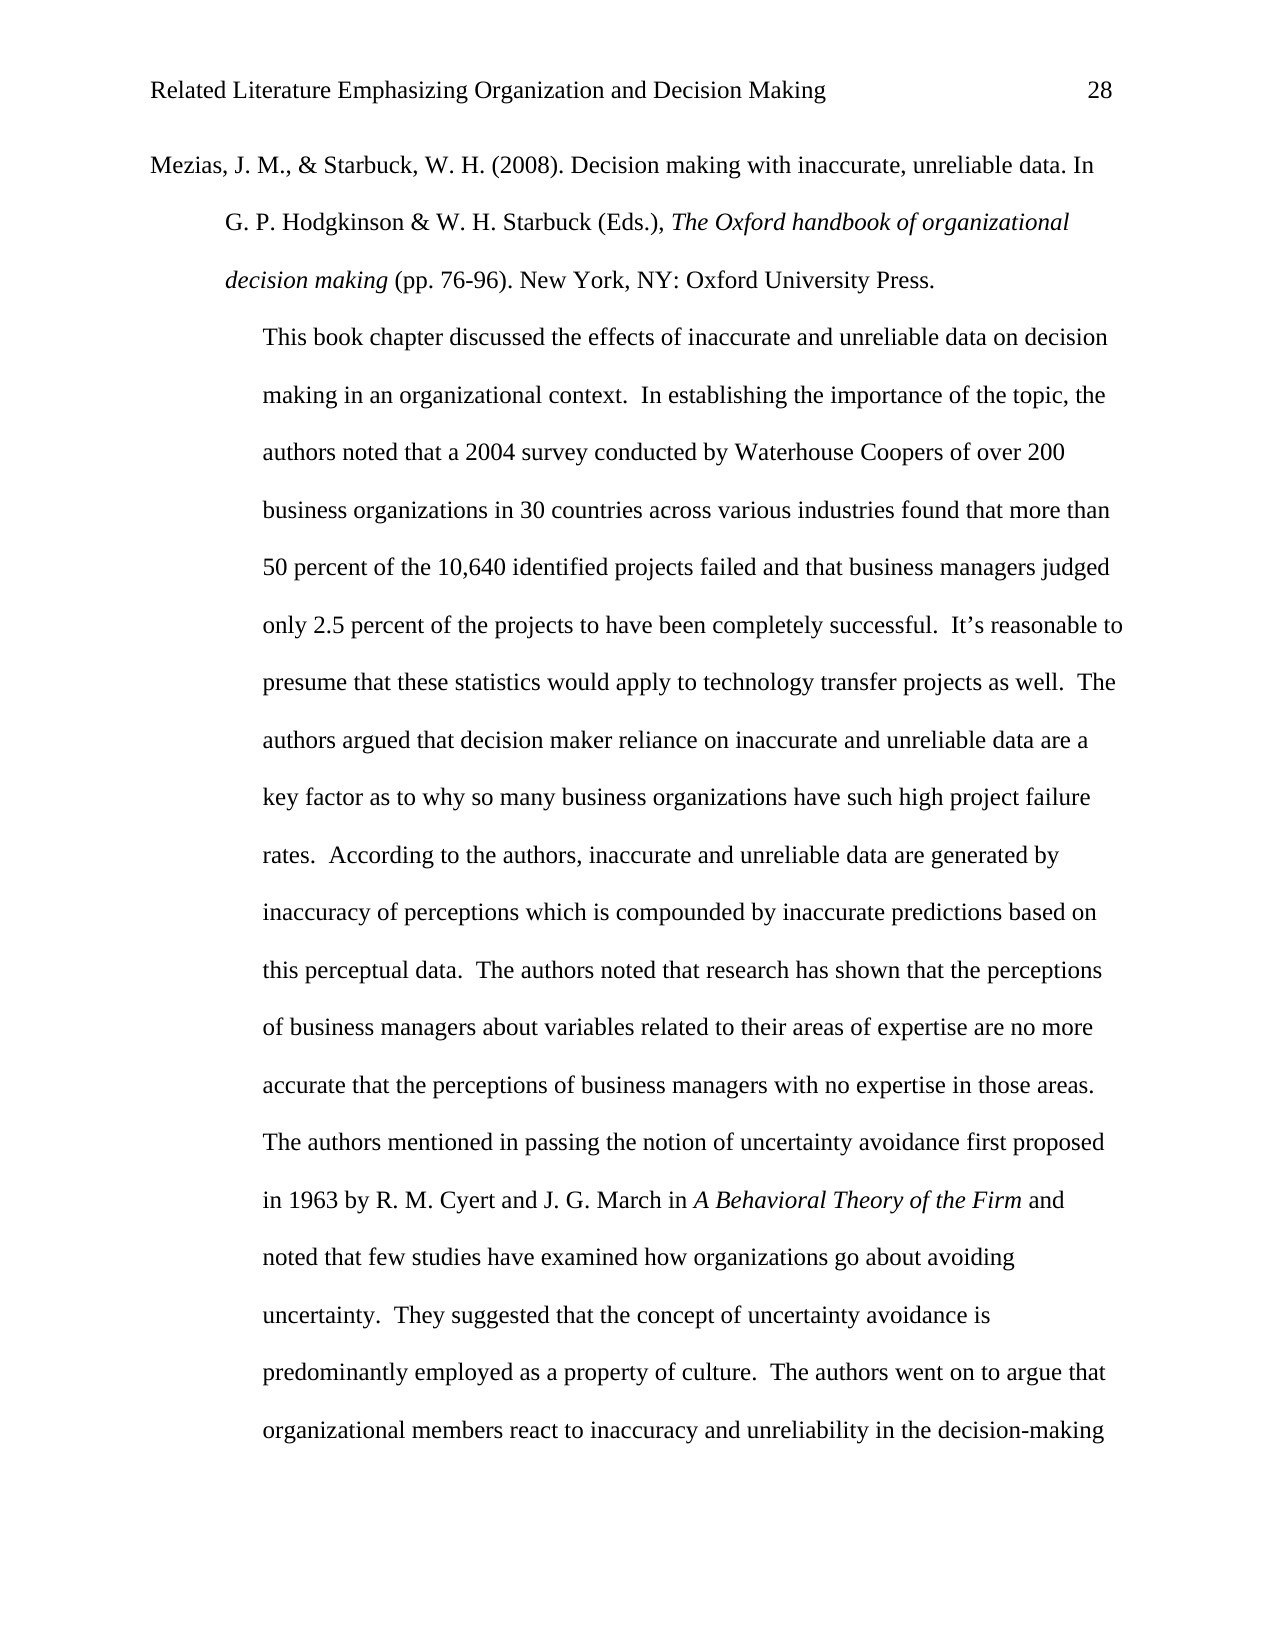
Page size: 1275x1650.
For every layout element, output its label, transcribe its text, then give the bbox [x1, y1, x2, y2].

text Mezias, J. M., & Starbuck, W. H. (2008). Decision making with inaccurate, unreliable data. In G. P. Hodgkinson & W. H. Starbuck (Eds.), The Oxford handbook of organizational decision making (pp. 76-96). New York, NY: Oxford University Press. [150, 150, 1125, 294]
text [262, 322, 1125, 1444]
